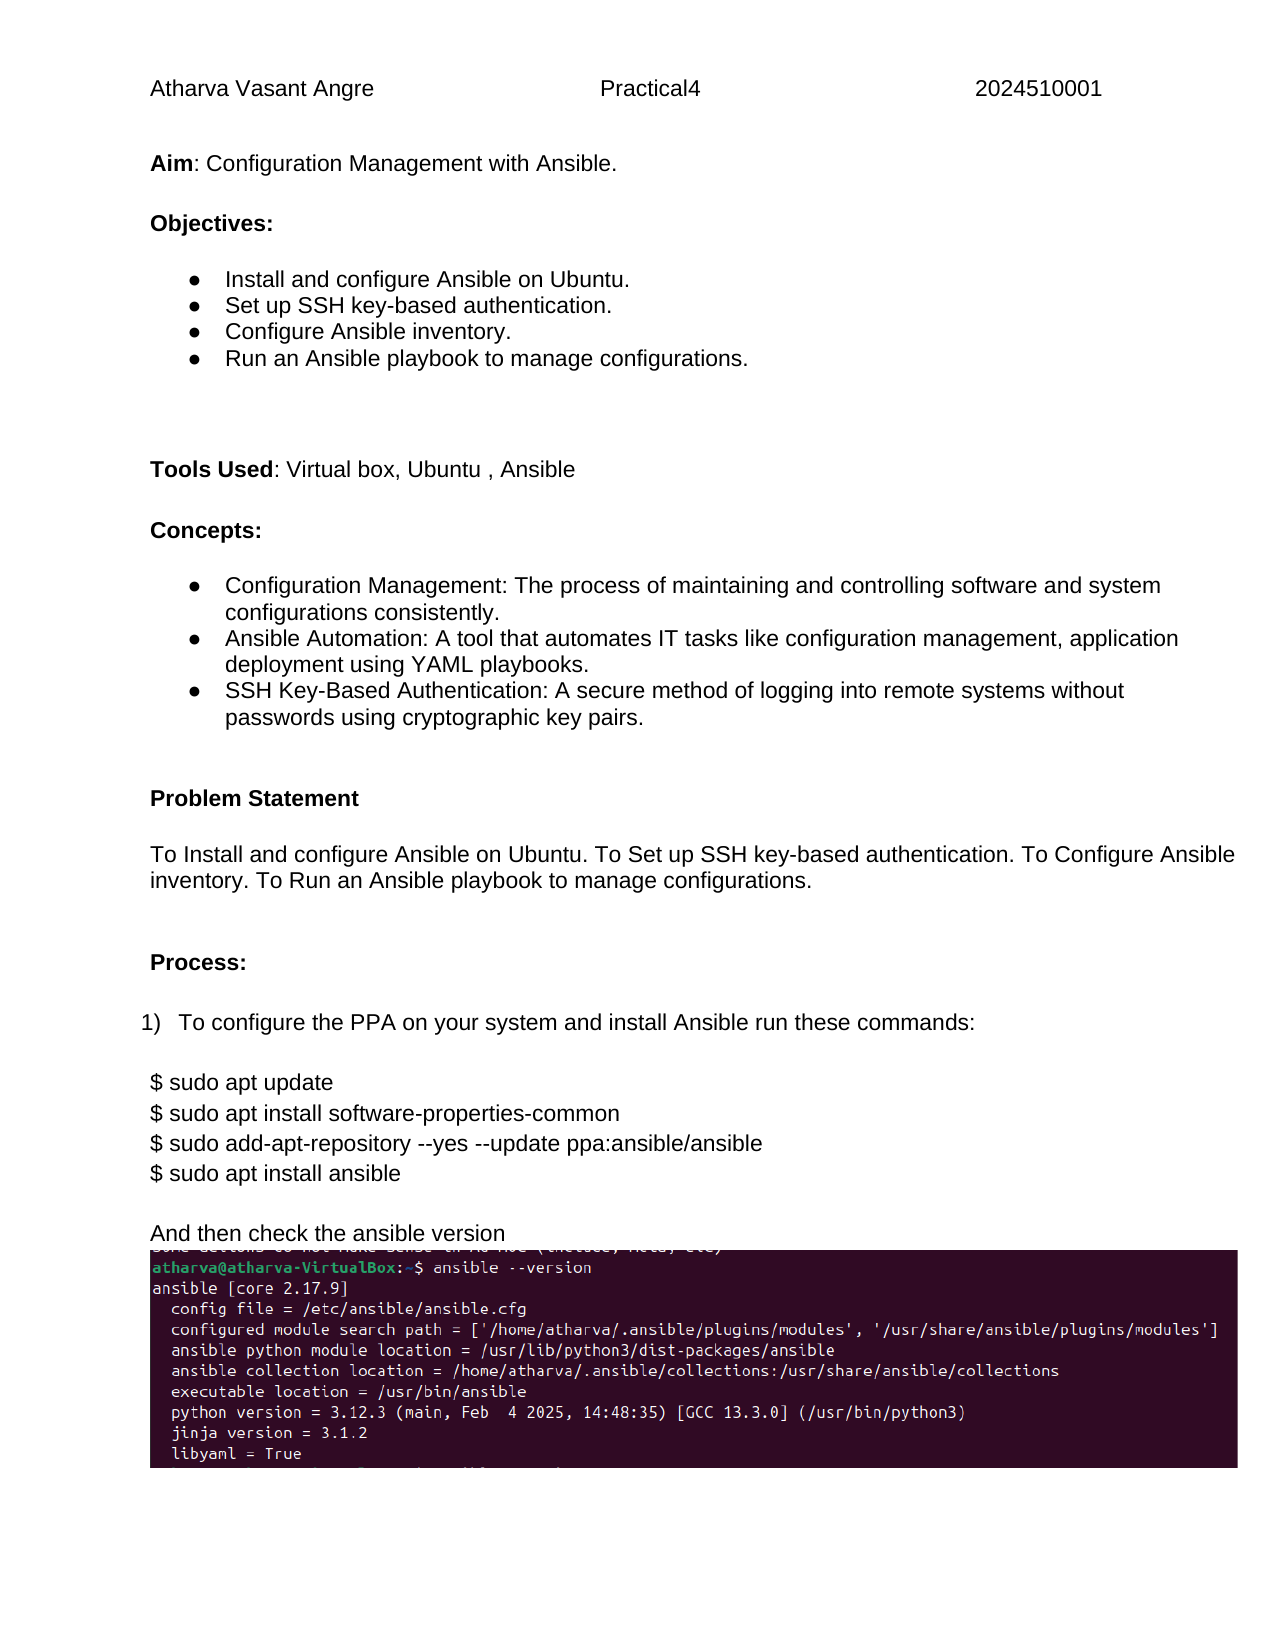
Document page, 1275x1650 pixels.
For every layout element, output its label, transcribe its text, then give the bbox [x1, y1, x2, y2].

list Install and configure Ansible on Ubuntu. [187, 266, 1237, 292]
text Aim: Configuration Management with Ansible. [150, 150, 1237, 176]
text $ sudo apt install ansible [150, 1160, 1237, 1186]
text Tools Used: Virtual box, Ubuntu , Ansible [150, 456, 1237, 483]
text $ sudo apt update [150, 1069, 1237, 1096]
text Process: [150, 948, 1237, 975]
text To Install and configure Ansible on Ubuntu. To Set up SSH key-based authentication. To Configure Ansible inventory. To Run an Ansible playbook to manage configurations. [150, 841, 1237, 893]
list Run an Ansible playbook to manage configurations. [187, 345, 1237, 371]
list Ansible Automation: A tool that automates IT tasks like configuration management, application deployment using YAML playbooks. [187, 625, 1237, 677]
list Set up SSH key-based authentication. [187, 292, 1237, 318]
text $ sudo add-apt-repository --yes --update ppa:ansible/ansible [150, 1130, 1237, 1156]
list SSH Key-Based Authentication: A secure method of logging into remote systems without passwords using cryptographic key pairs. [187, 677, 1237, 730]
list Configuration Management: The process of maintaining and controlling software and system configurations consistently. [187, 572, 1237, 625]
text And then check the ansible version [150, 1220, 1237, 1250]
picture [150, 1250, 1238, 1468]
text Objectives: [150, 210, 1237, 237]
text Problem Statement [150, 785, 1237, 812]
text Concepts: [150, 517, 1237, 543]
list Configure Ansible inventory. [187, 318, 1237, 345]
text $ sudo apt install software-properties-common [150, 1099, 1237, 1126]
list To configure the PPA on your system and install Ansible run these commands: [141, 1009, 1237, 1035]
